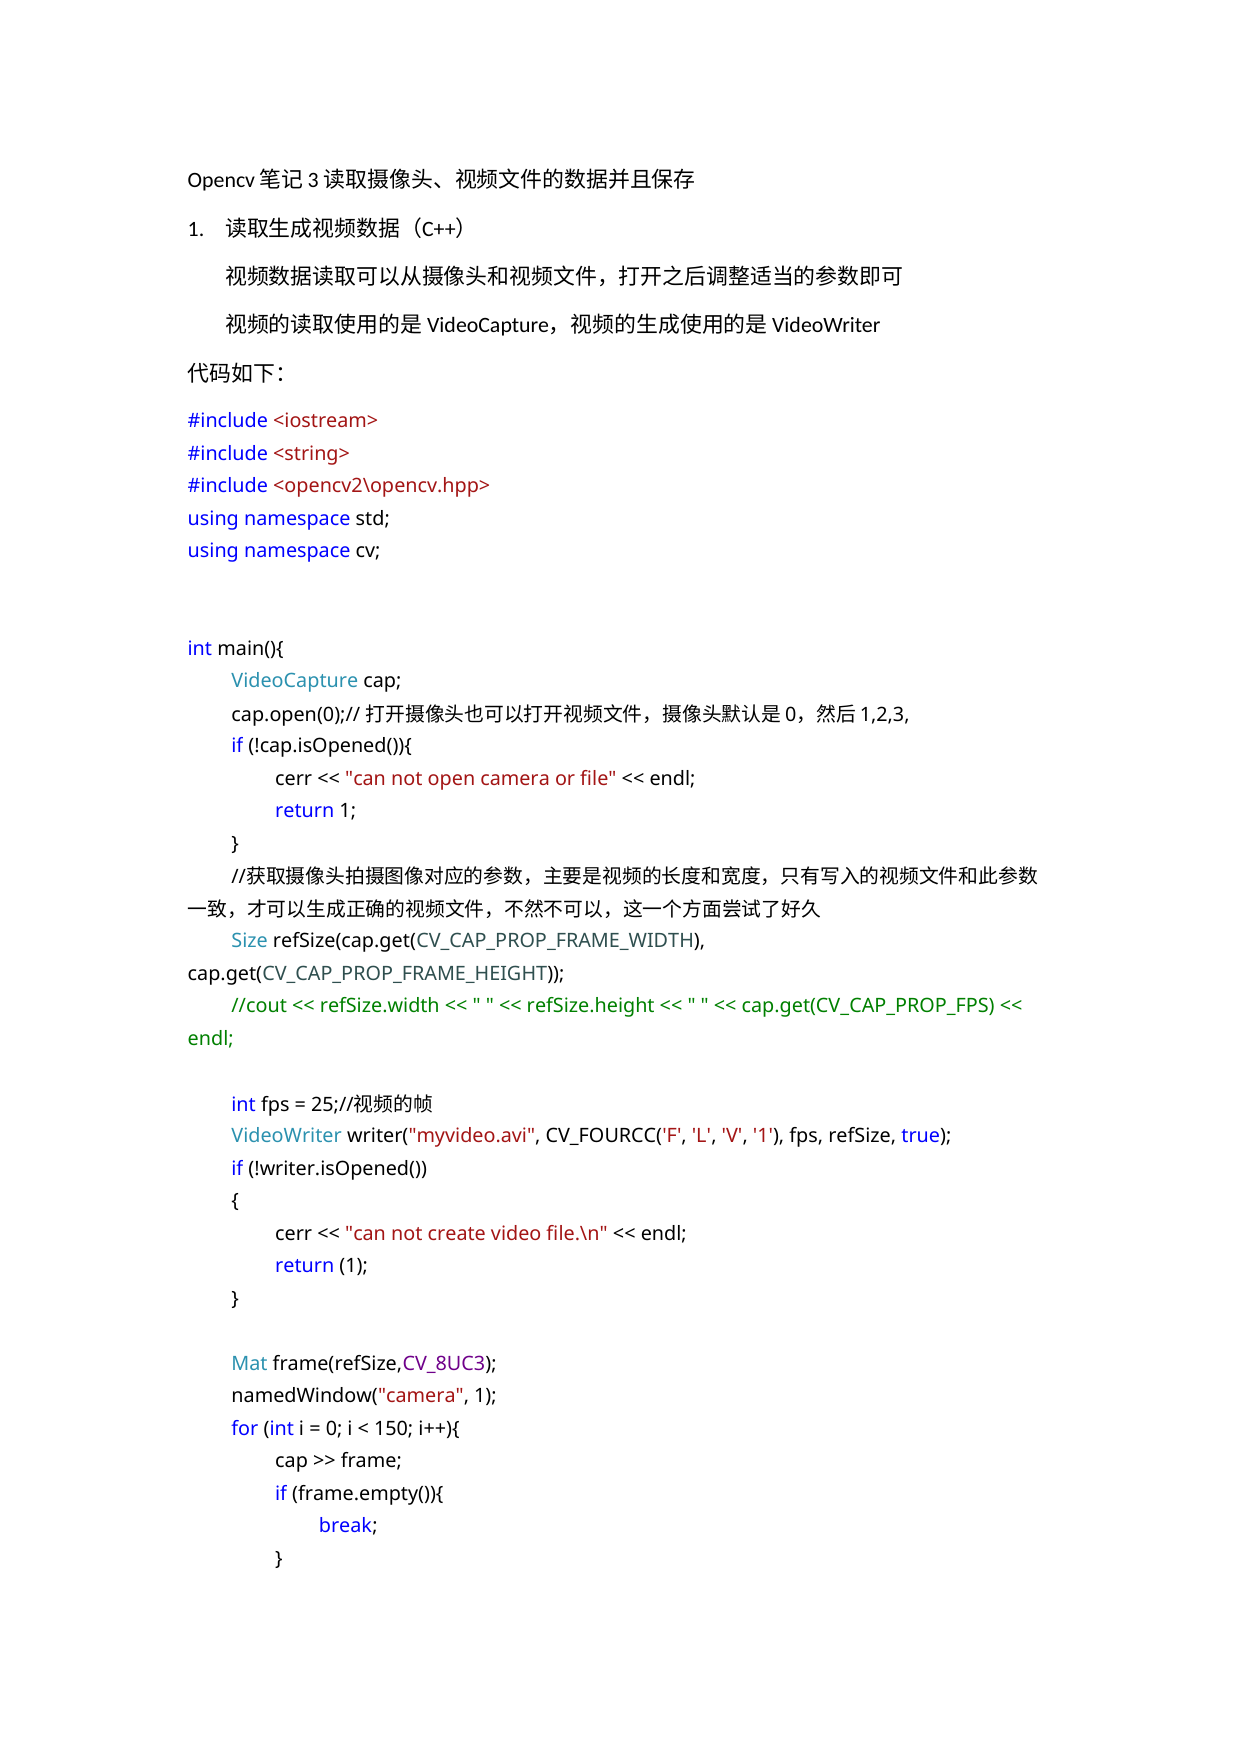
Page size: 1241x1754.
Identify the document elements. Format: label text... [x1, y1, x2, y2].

text VideoCapture cap; [187, 664, 1053, 696]
text namedWindow("camera", 1); [187, 1379, 1053, 1411]
text //获取摄像头拍摄图像对应的参数，主要是视频的长度和宽度，只有写入的视频文件和此参数一致，才可以生成正确的视频文件，不然不可以，这一个方面尝试了好久 [187, 859, 1053, 924]
text #include <string> [187, 436, 1053, 469]
text return 1; [187, 794, 1053, 826]
text int main(){ [187, 631, 1053, 664]
list 视频数据读取可以从摄像头和视频文件，打开之后调整适当的参数即可 [225, 259, 1053, 291]
text //cout << refSize.width << " " << refSize.height << " " << cap.get(CV_CAP_PROP_FPS) << endl; [187, 989, 1053, 1054]
text cap.open(0);// 打开摄像头也可以打开视频文件，摄像头默认是0，然后1,2,3, [187, 696, 1053, 729]
text using namespace std; [187, 501, 1053, 534]
text cap >> frame; [187, 1444, 1053, 1476]
list 视频的读取使用的是 VideoCapture，视频的生成使用的是VideoWriter [225, 307, 1053, 339]
text if (frame.empty()){ [187, 1476, 1053, 1509]
text if (!cap.isOpened()){ [187, 729, 1053, 761]
text Size refSize(cap.get(CV_CAP_PROP_FRAME_WIDTH), cap.get(CV_CAP_PROP_FRAME_HEIGHT)); [187, 924, 1053, 989]
text break; [187, 1509, 1053, 1541]
text #include <opencv2\opencv.hpp> [187, 469, 1053, 501]
text return (1); [187, 1249, 1053, 1281]
text cerr << "can not create video file.\n" << endl; [187, 1216, 1053, 1249]
text using namespace cv; [187, 534, 1053, 566]
text if (!writer.isOpened()) [187, 1151, 1053, 1184]
text Opencv笔记3 读取摄像头、视频文件的数据并且保存 [187, 162, 1053, 194]
text for (int i = 0; i < 150; i++){ [187, 1411, 1053, 1444]
text VideoWriter writer("myvideo.avi", CV_FOURCC('F', 'L', 'V', '1'), fps, refSize, true); [187, 1119, 1053, 1151]
text Mat frame(refSize,CV_8UC3); [187, 1346, 1053, 1379]
text } [187, 1541, 1053, 1574]
text int fps = 25;//视频的帧 [187, 1086, 1053, 1119]
text } [187, 826, 1053, 859]
text } [187, 1281, 1053, 1314]
text cerr << "can not open camera or file" << endl; [187, 761, 1053, 794]
list 读取生成视频数据（C++） [187, 210, 1053, 243]
text #include <iostream> [187, 404, 1053, 436]
text 代码如下： [187, 355, 1053, 388]
text { [187, 1184, 1053, 1216]
